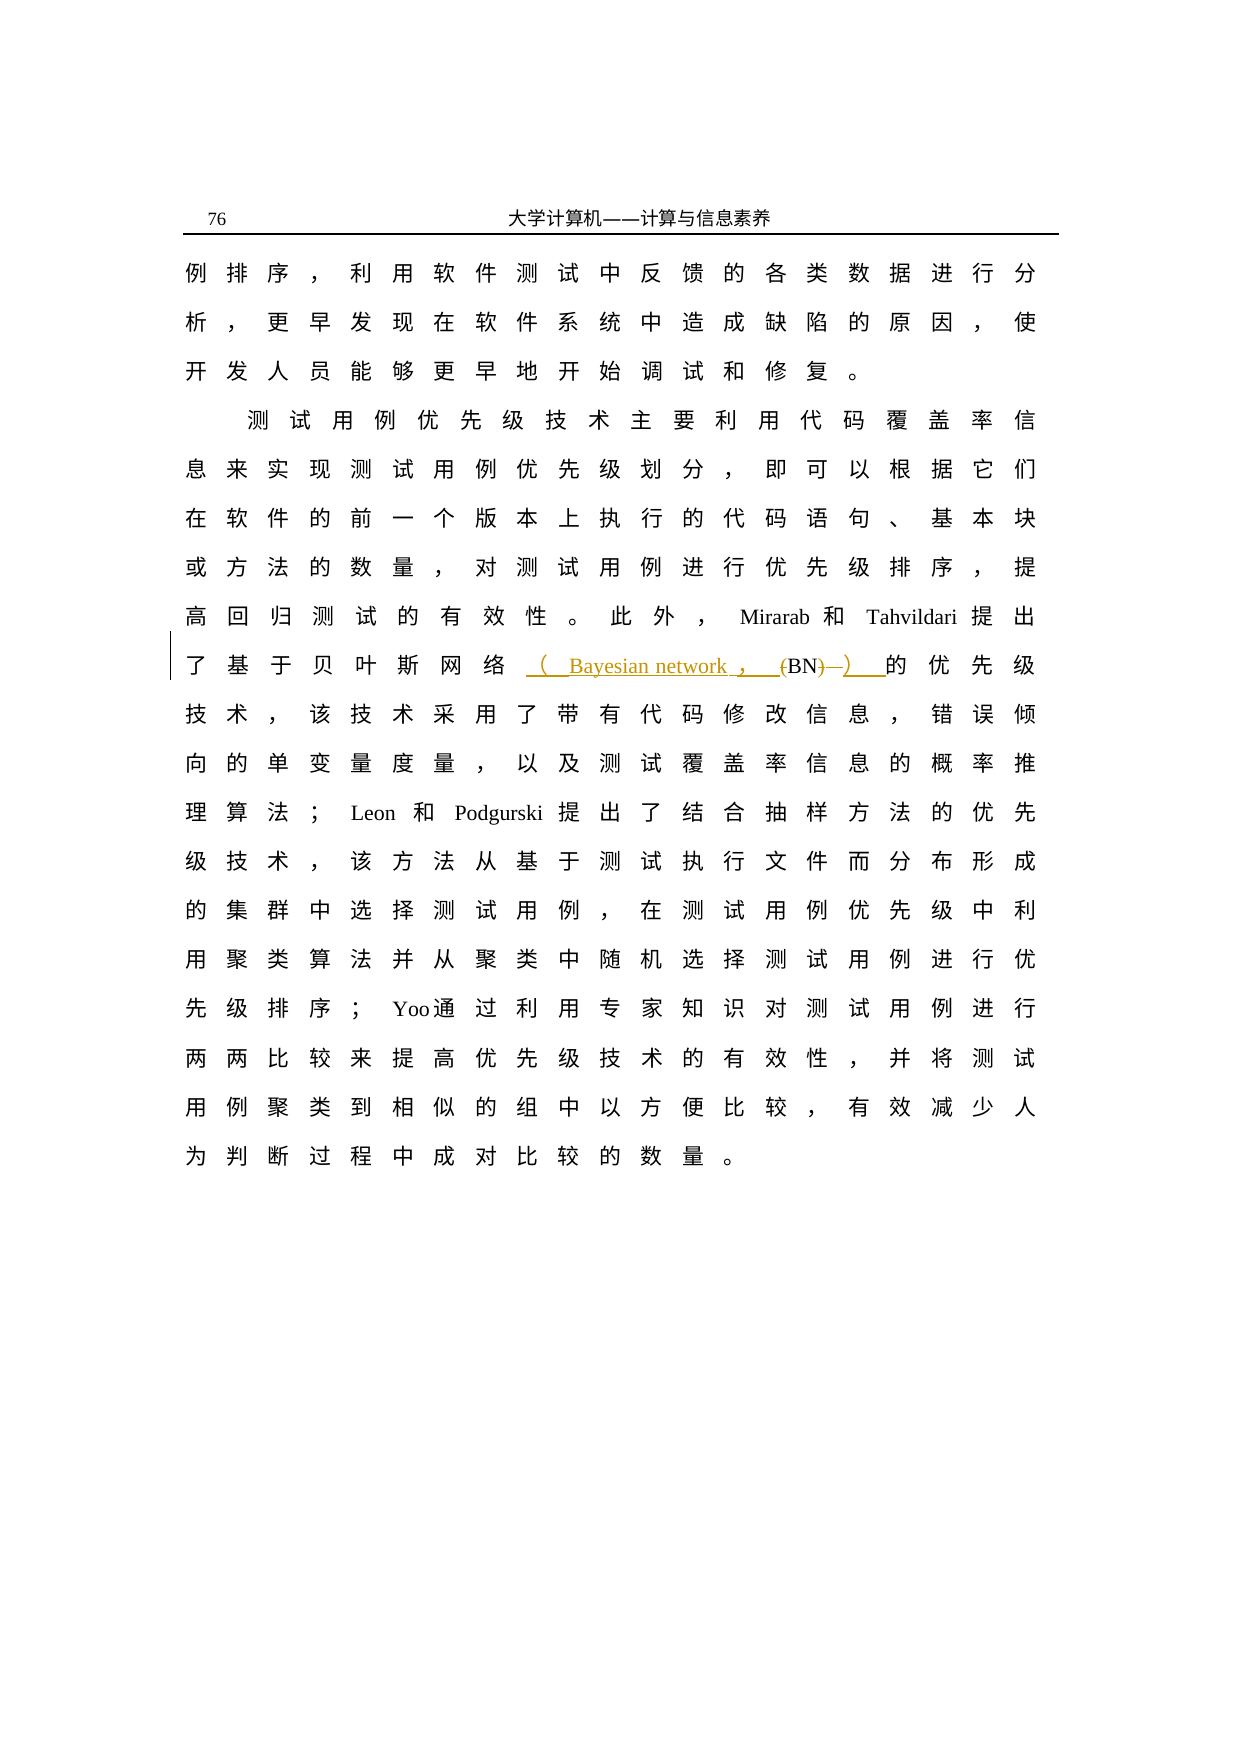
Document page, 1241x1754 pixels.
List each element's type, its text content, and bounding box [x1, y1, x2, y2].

text 测试用例优先级技术主要利用代码覆盖率信息来实现测试用例优先级划分，即可以根据它们在软件的前一个版本上执行的代码语句、基本块或方法的数量，对测试用例进行优先级排序，提高回归测试的有效性。此外，Mirarab和Tahvildari提出了基于贝叶斯网络BN的优先级技术，该技术采用了带有代码修改信息，错误倾向的单变量度量，以及测试覆盖率信息的概率推理算法；Leon和Podgurski提出了结合抽样方法的优先级技术，该方法从基于测试执行文件而分布形成的集群中选择测试用例，在测试用例优先级中利用聚类算法并从聚类中随机选择测试用例进行优先级排序；Yoo通过利用专家知识对测试用例进行两两比较来提高优先级技术的有效性，并将测试用例聚类到相似的组中以方便比较，有效减少人为判断过程中成对比较的数量。 [185, 402, 1055, 1171]
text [185, 256, 1055, 386]
